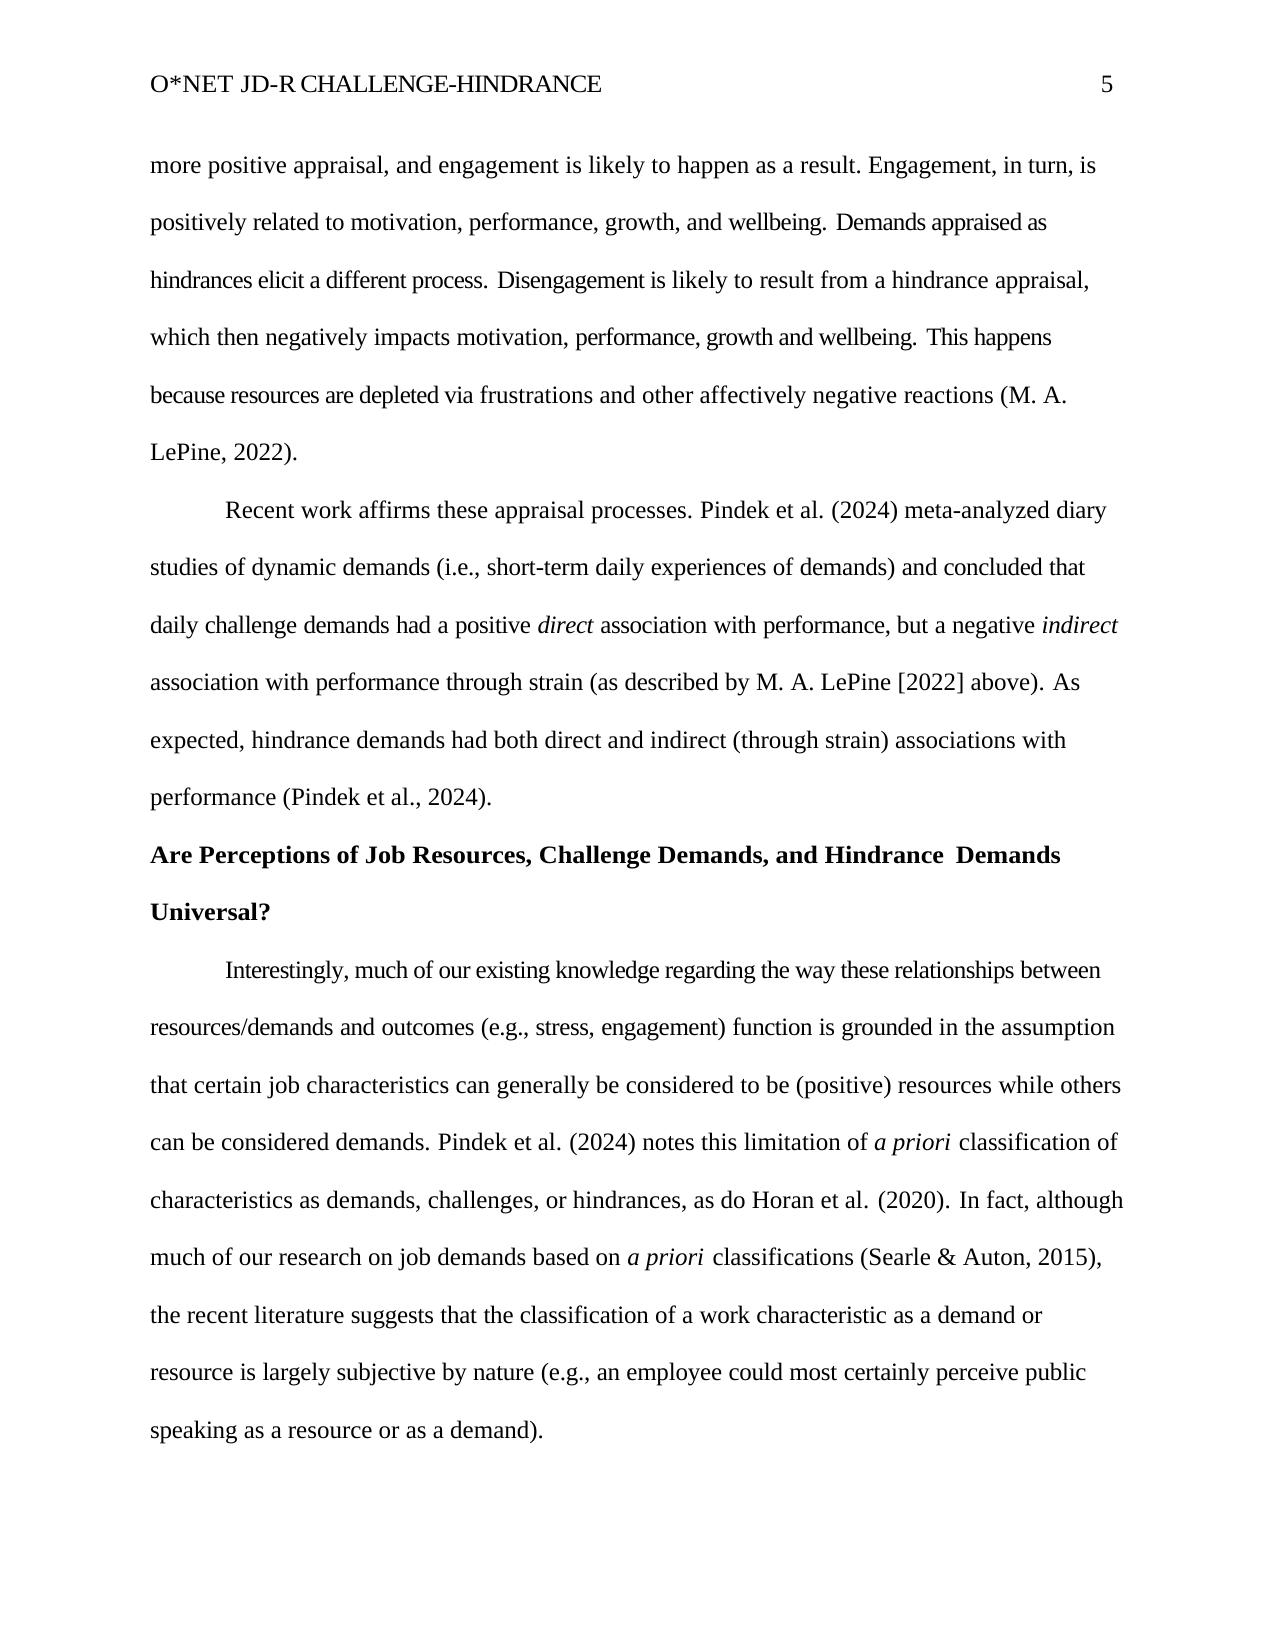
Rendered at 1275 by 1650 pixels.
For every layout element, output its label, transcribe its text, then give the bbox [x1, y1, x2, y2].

text Recent work affirms these appraisal processes. Pindek et al. (2024) meta-analyzed diary studies of dynamic demands (i.e., short-term daily experiences of demands) and concluded that daily challenge demands had a positive direct association with performance, but a negative indirect association with performance through strain (as described by M. A. LePine [2022] above). As expected, hindrance demands had both direct and indirect (through strain) associations with performance (Pindek et al., 2024). [150, 495, 1125, 811]
subtitle Are Perceptions of Job Resources, Challenge Demands, and Hindrance Demands Universal? [150, 840, 1125, 926]
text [150, 150, 1125, 466]
text Interestingly, much of our existing knowledge regarding the way these relationships between resources/demands and outcomes (e.g., stress, engagement) function is grounded in the assumption that certain job characteristics can generally be considered to be (positive) resources while others can be considered demands. Pindek et al. (2024) notes this limitation of a priori classification of characteristics as demands, challenges, or hindrances, as do Horan et al. (2020). In fact, although much of our research on job demands based on a priori classifications (Searle & Auton, 2015), the recent literature suggests that the classification of a work characteristic as a demand or resource is largely subjective by nature (e.g., an employee could most certainly perceive public speaking as a resource or as a demand). [150, 955, 1125, 1444]
